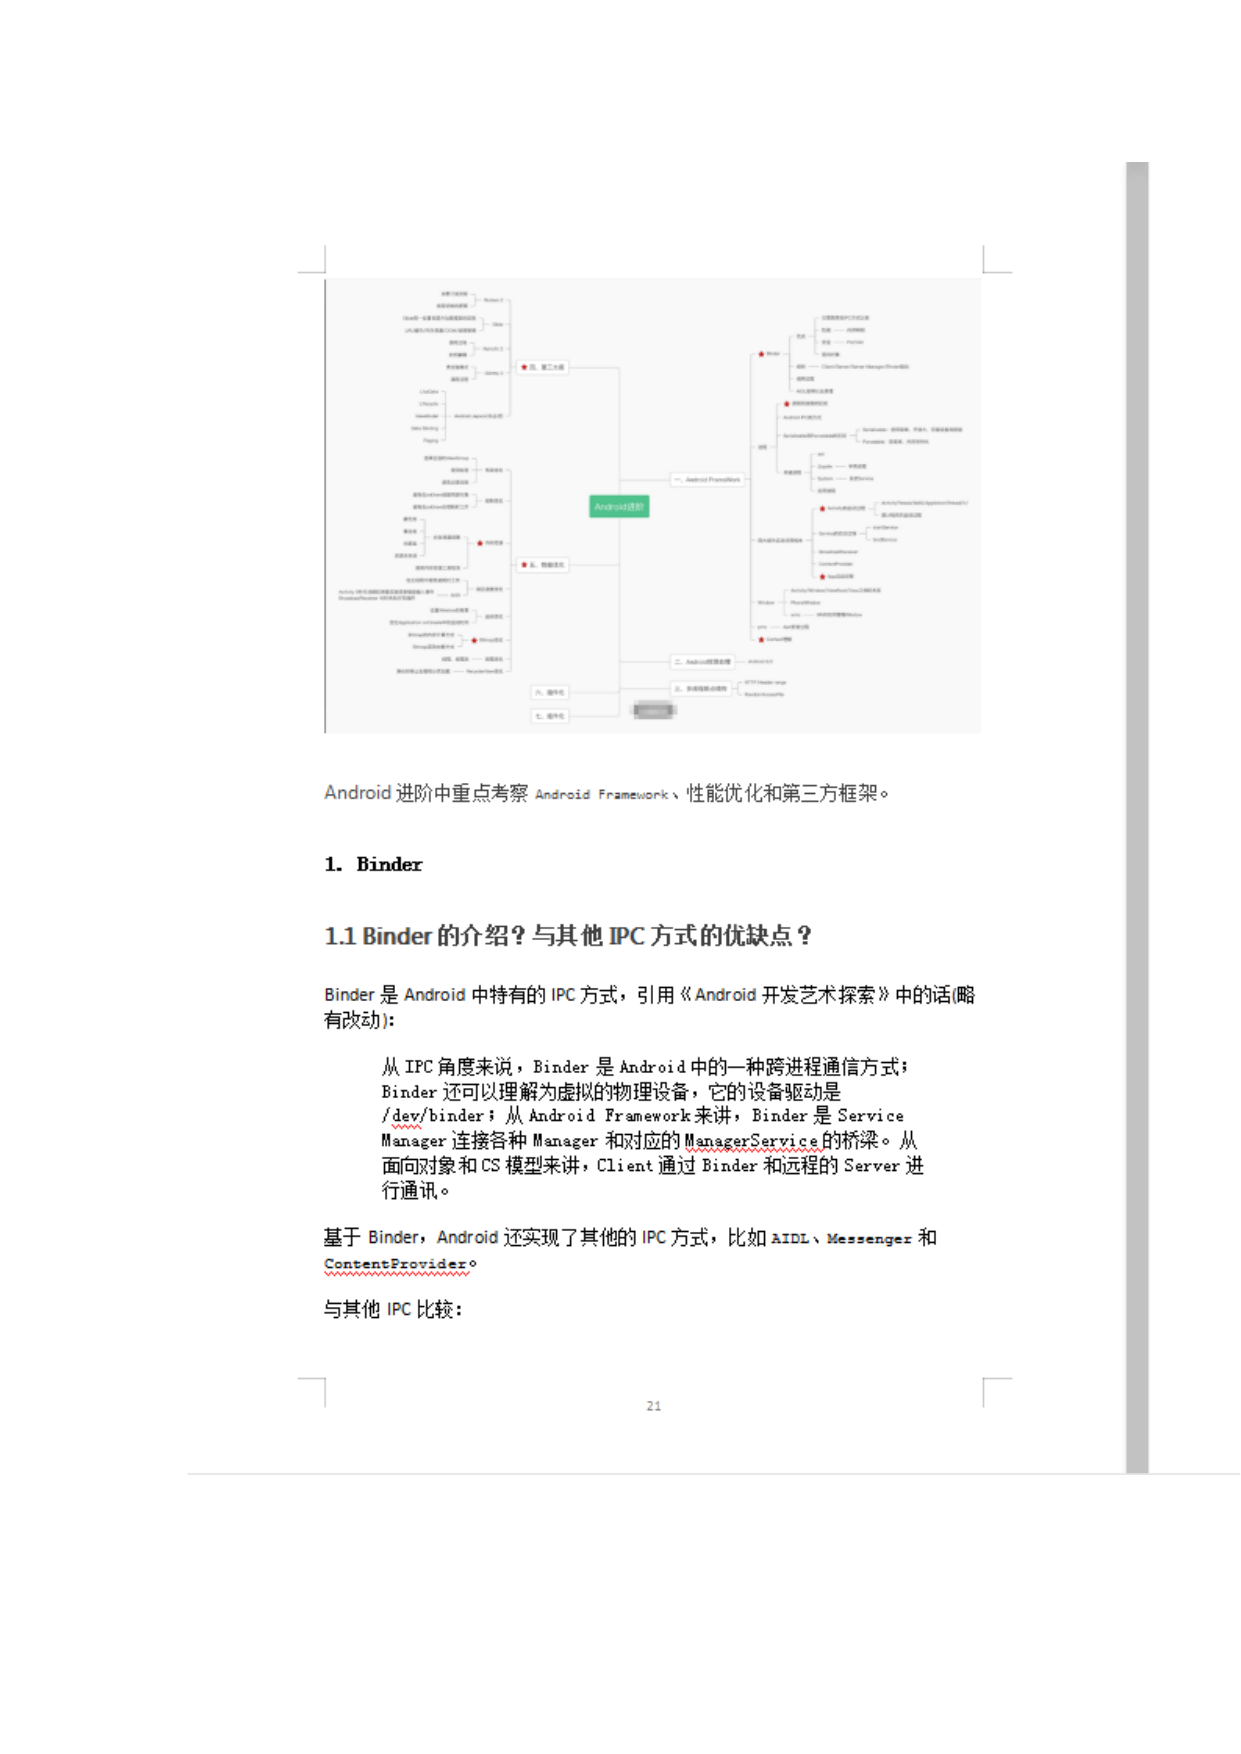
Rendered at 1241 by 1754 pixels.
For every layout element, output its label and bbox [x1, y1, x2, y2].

picture [187, 162, 1241, 1475]
